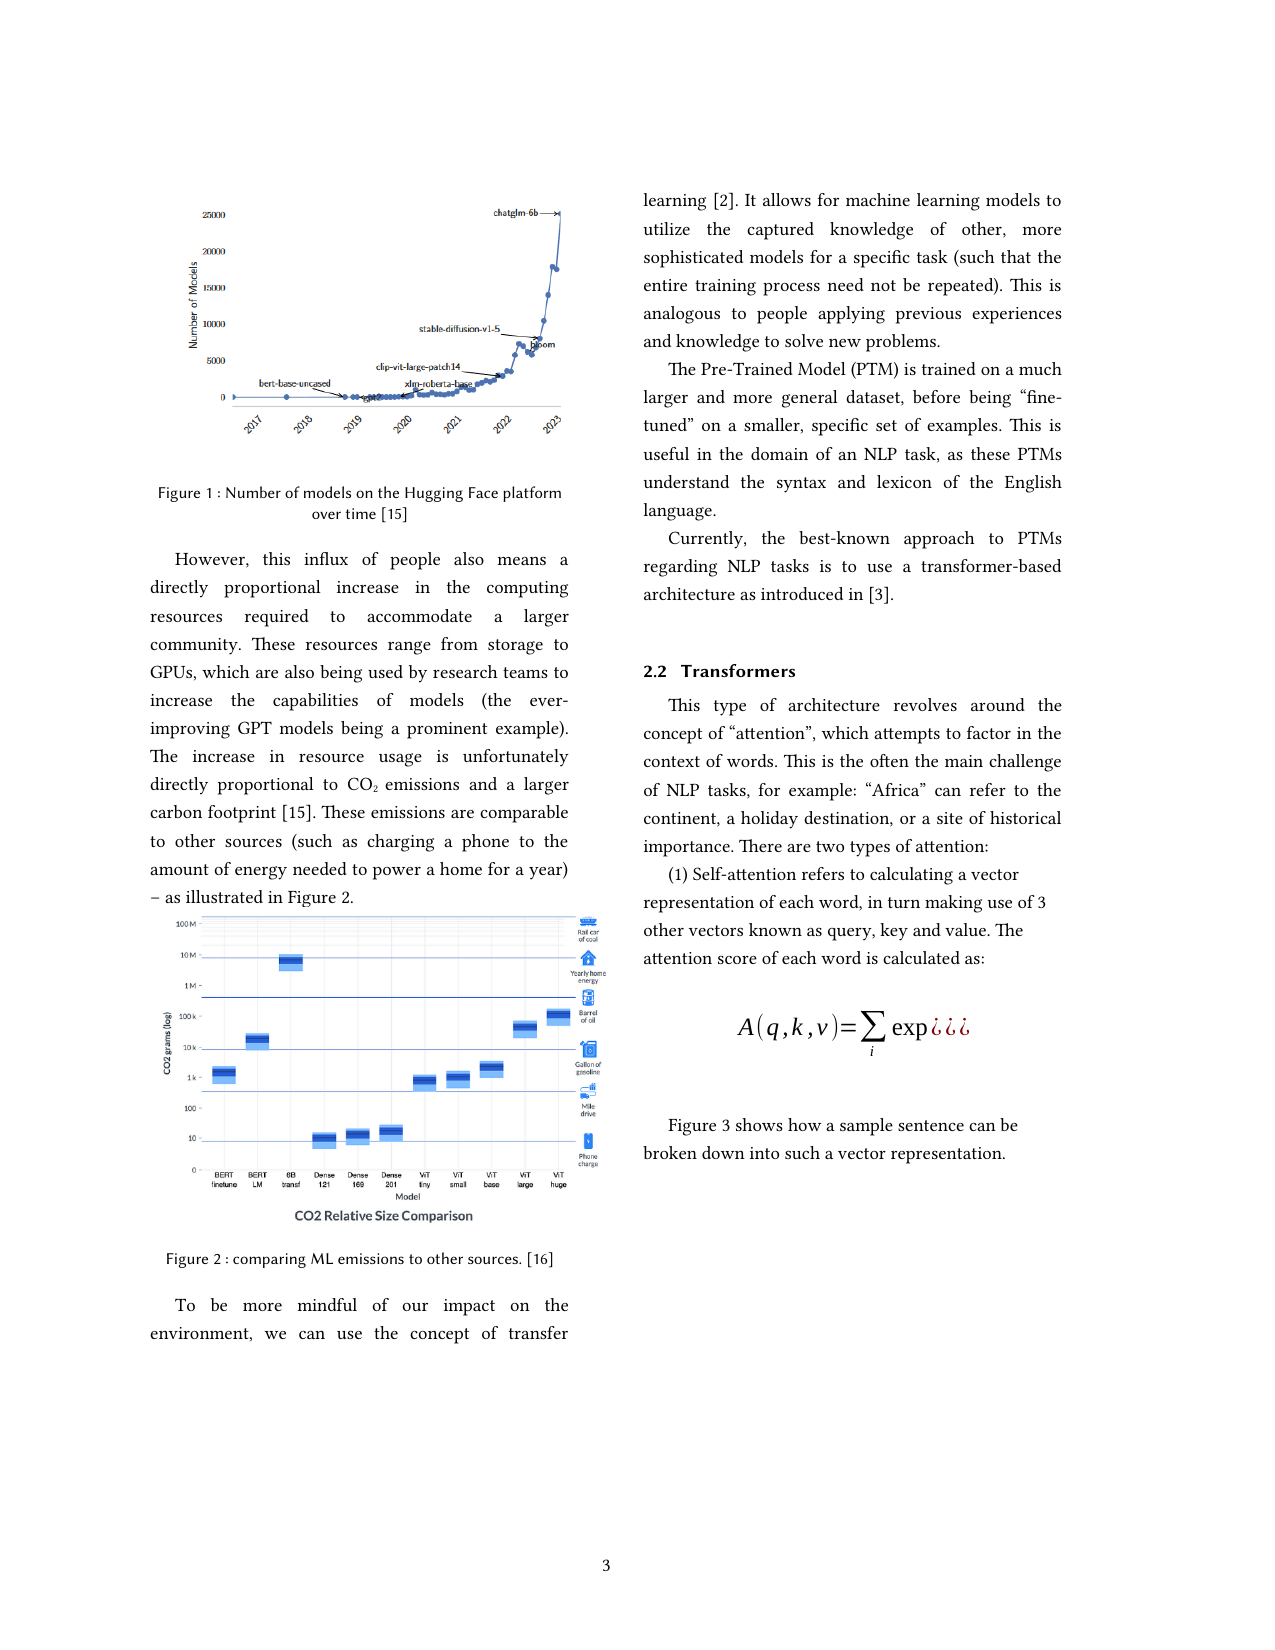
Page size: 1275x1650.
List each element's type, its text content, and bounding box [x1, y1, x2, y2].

text Figure 3 shows how a sample sentence can be broken down into such a vector representation. [643, 1108, 1062, 1164]
picture [150, 907, 607, 1227]
text This type of architecture revolves around the concept of “attention”, which attempts to factor in the context of words. This is the often the main challenge of NLP tasks, for example: “Africa” can refer to the continent, a holiday destination, or a site of historical importance. There are two types of attention: [643, 688, 1062, 857]
text However, this influx of people also means a directly proportional increase in the computing resources required to accommodate a larger community. These resources range from storage to GPUs, which are also being used by research teams to increase the capabilities of models (the ever-improving GPT models being a prominent example). The increase in resource usage is unfortunately directly proportional to CO2 emissions and a larger carbon footprint [15]. These emissions are comparable to other sources (such as charging a phone to the amount of energy needed to power a home for a year) – as illustrated in Figure 2. [150, 542, 569, 907]
text The Pre-Trained Model (PTM) is trained on a much larger and more general dataset, before being “fine-tuned” on a smaller, specific set of examples. This is useful in the domain of an NLP task, as these PTMs understand the syntax and lexicon of the English language. [643, 352, 1062, 521]
picture [150, 183, 607, 461]
text Currently, the best-known approach to PTMs regarding NLP tasks is to use a transformer-based architecture as introduced in [3]. [643, 521, 1062, 605]
text To be more mindful of our impact on the environment, we can use the concept of transfer learning [2]. It allows for machine learning models to utilize the captured knowledge of other, more sophisticated models for a specific task (such that the entire training process need not be repeated). This is analogous to people applying previous experiences and knowledge to solve new problems. [643, 183, 1062, 352]
text Transformers [643, 658, 1062, 682]
text To be more mindful of our impact on the environment, we can use the concept of transfer learning [2]. It allows for machine learning models to utilize the captured knowledge of other, more sophisticated models for a specific task (such that the entire training process need not be repeated). This is analogous to people applying previous experiences and knowledge to solve new problems. [150, 1287, 569, 1344]
text (1) Self-attention refers to calculating a vector representation of each word, in turn making use of 3 other vectors known as query, key and value. The attention score of each word is calculated as: [643, 857, 1062, 969]
